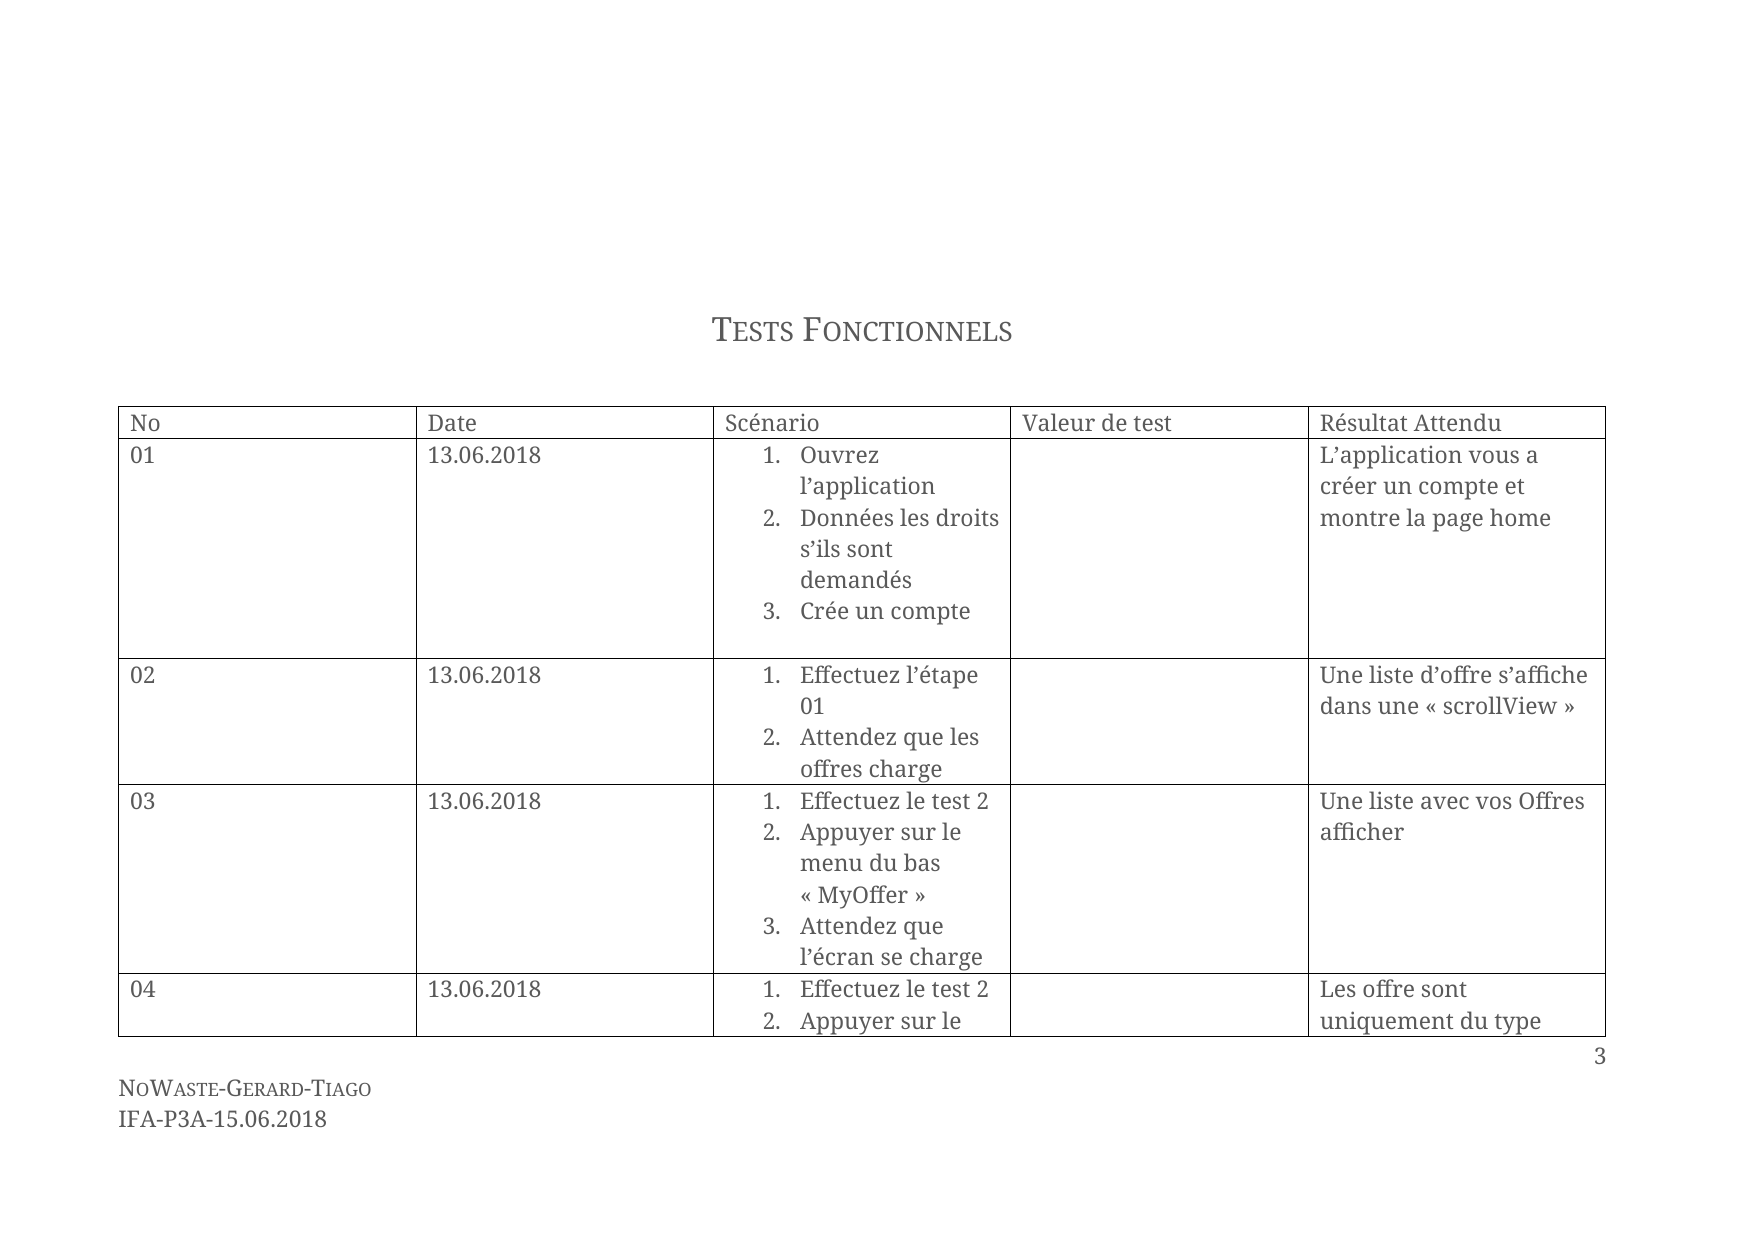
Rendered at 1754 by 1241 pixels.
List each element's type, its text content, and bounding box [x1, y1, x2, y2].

table_cell Effectuez le test 2 Appuyer sur le menu en haut Sélectionner le menu filtrer Offre Sélectionnez un type [714, 974, 1010, 1036]
table_cell Effectuez l’étape 01 Attendez que les offres charge [714, 659, 1010, 784]
table_cell 13.06.2018 [417, 974, 713, 1036]
table_cell Les offre sont uniquement du type sélectionnée [1309, 974, 1605, 1036]
table_header No [119, 407, 416, 438]
table_cell [1011, 974, 1308, 1036]
table_cell [1011, 785, 1308, 972]
table_header Résultat Attendu [1309, 407, 1605, 438]
table_cell 03 [119, 785, 416, 972]
table_header Scénario [714, 407, 1010, 438]
table_cell Effectuez le test 2 Appuyer sur le menu du bas « MyOffer » Attendez que l’écran se charge [714, 785, 1010, 972]
table_cell [1011, 439, 1308, 658]
table_cell 01 [119, 439, 416, 658]
table_cell Une liste d’offre s’affiche dans une « scrollView » [1309, 659, 1605, 784]
table_header Valeur de test [1011, 407, 1308, 438]
table_cell 13.06.2018 [417, 659, 713, 784]
table_header Date [417, 407, 713, 438]
table_cell Ouvrez l’application Données les droits s’ils sont demandés Crée un compte [714, 439, 1010, 658]
subtitle Tests Fonctionnels [118, 306, 1606, 351]
table_cell L’application vous a créer un compte et montre la page home [1309, 439, 1605, 658]
table_cell [1011, 659, 1308, 784]
table_cell Une liste avec vos Offres afficher [1309, 785, 1605, 972]
table_cell 04 [119, 974, 416, 1036]
table_cell 13.06.2018 [417, 785, 713, 972]
table_cell 02 [119, 659, 416, 784]
table_cell 13.06.2018 [417, 439, 713, 658]
